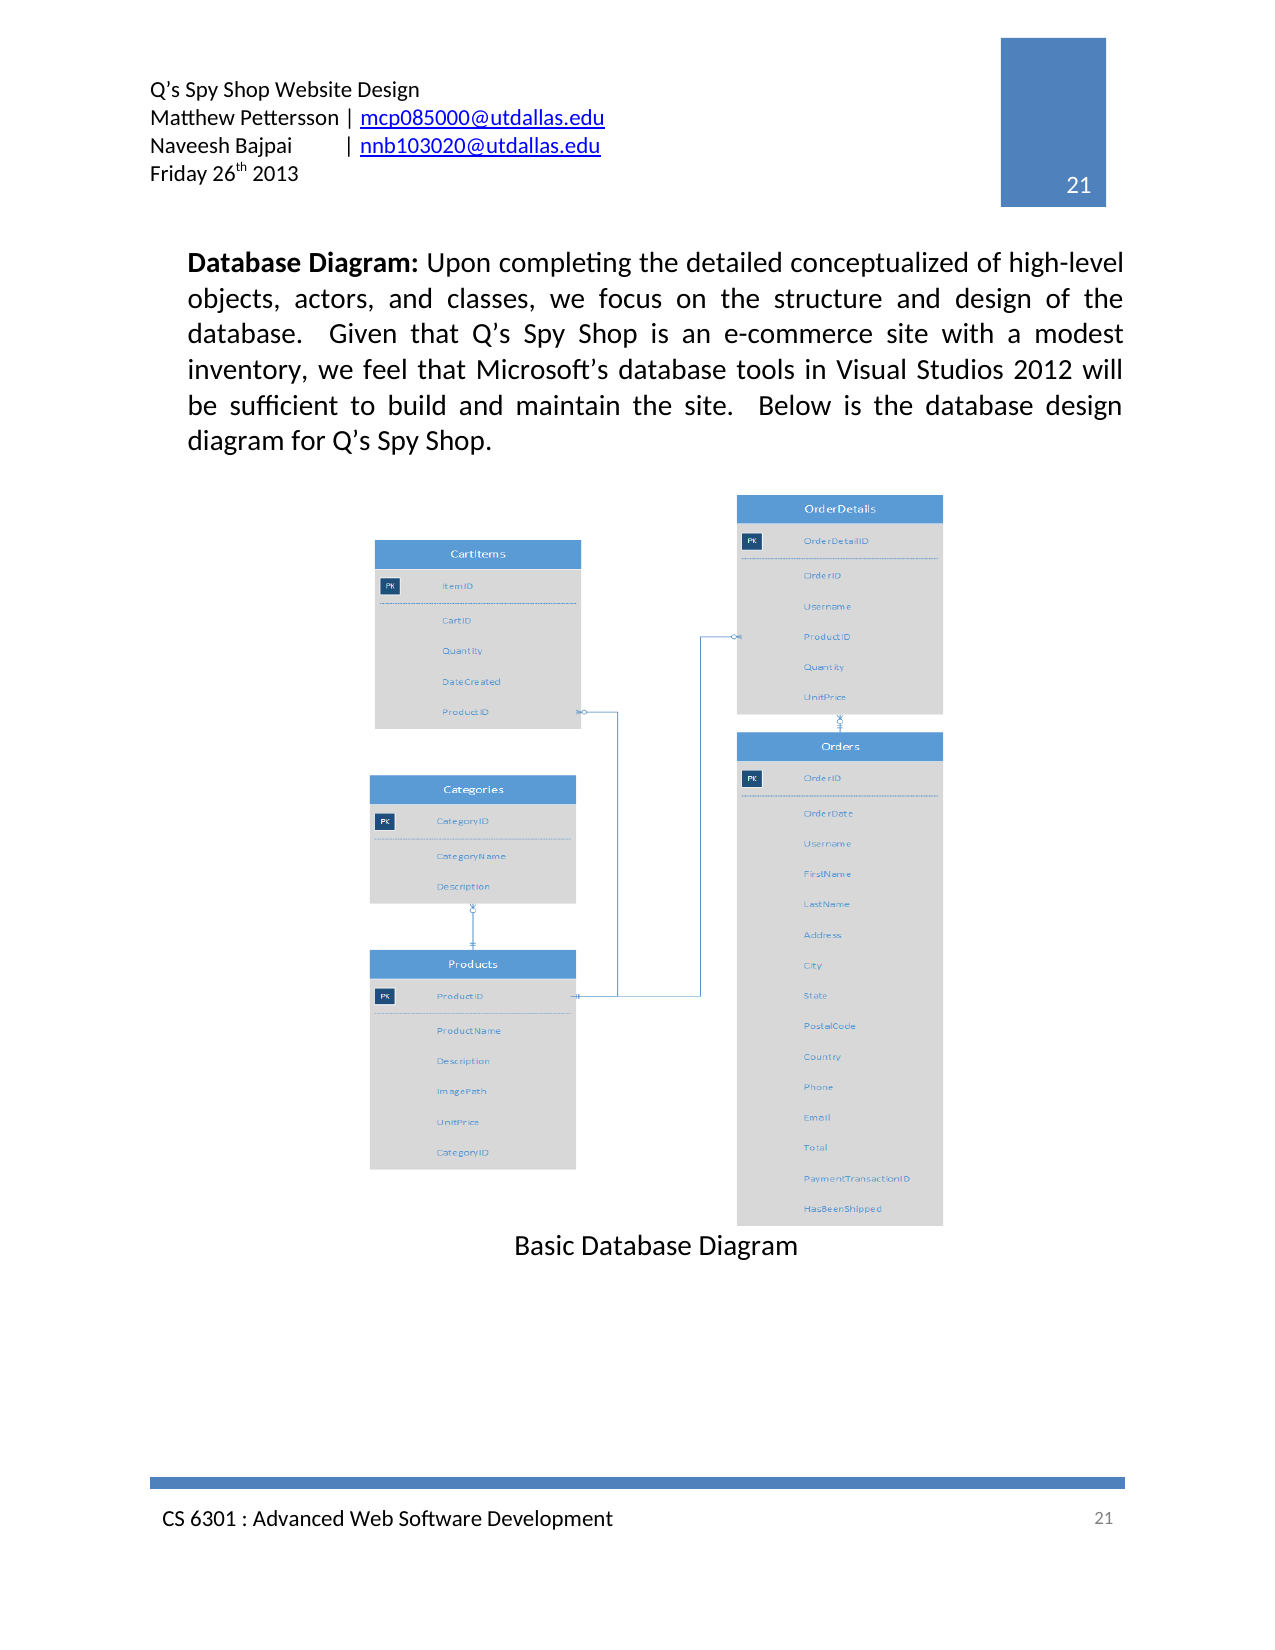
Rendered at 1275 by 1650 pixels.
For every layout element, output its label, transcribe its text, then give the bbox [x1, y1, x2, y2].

picture [368, 493, 944, 1227]
list Database Diagram: Upon completing the detailed conceptualized of high-level objects, actors, and classes, we focus on the structure and design of the database. Given that Q’s Spy Shop is an e-commerce site with a modest inventory, we feel that Microsoft’s database tools in Visual Studios 2012 will be sufficient to build and maintain the site. Below is the database design diagram for Q’s Spy Shop. [187, 187, 1125, 458]
list Basic Database Diagram [187, 1227, 1125, 1262]
